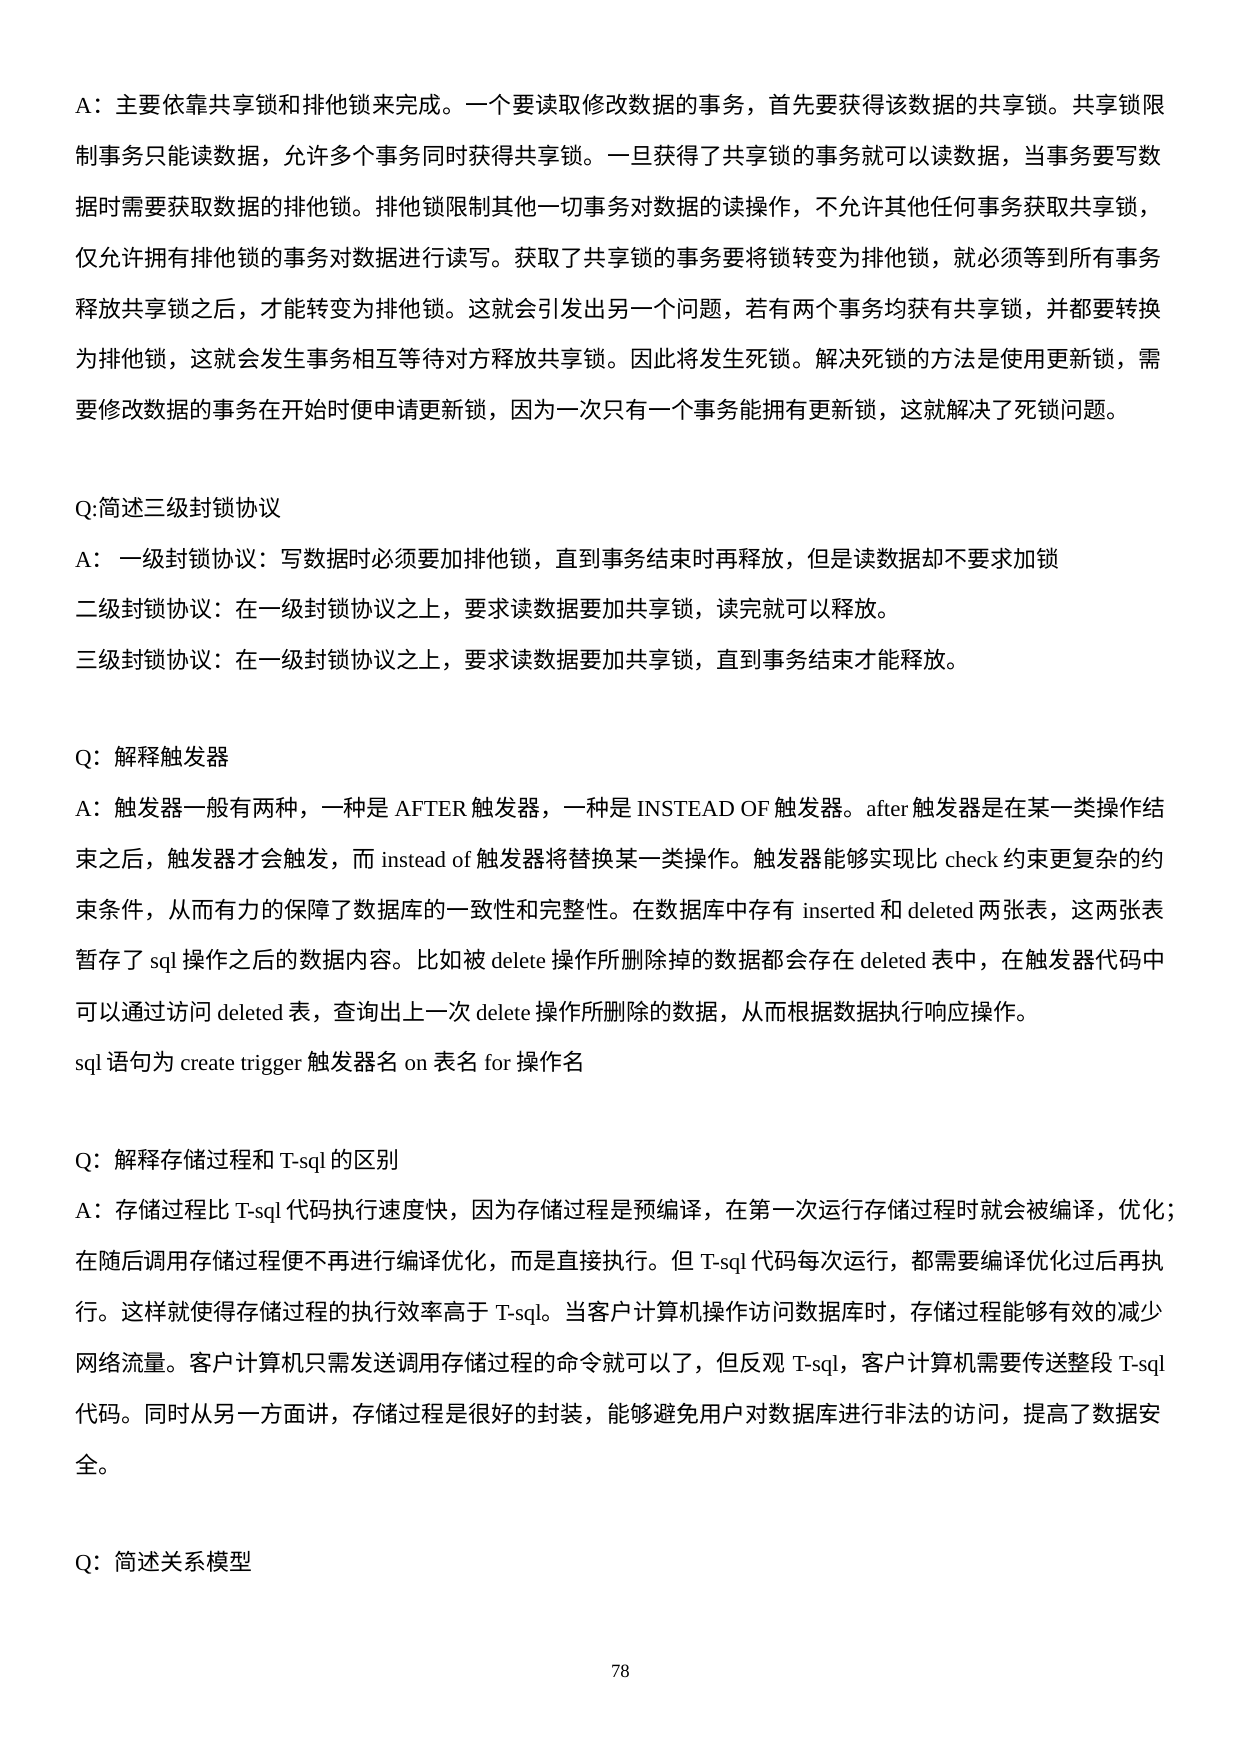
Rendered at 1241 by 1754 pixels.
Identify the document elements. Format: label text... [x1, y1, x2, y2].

text A：存储过程比T-sql代码执行速度快，因为存储过程是预编译，在第一次运行存储过程时就会被编译，优化；在随后调用存储过程便不再进行编译优化，而是直接执行。但T-sql代码每次运行，都需要编译优化过后再执行。这样就使得存储过程的执行效率高于T-sql。当客户计算机操作访问数据库时，存储过程能够有效的减少网络流量。客户计算机只需发送调用存储过程的命令就可以了，但反观T-sql，客户计算机需要传送整段T-sql代码。同时从另一方面讲，存储过程是很好的封装，能够避免用户对数据库进行非法的访问，提高了数据安全。 [75, 1192, 1165, 1480]
text Q：解释存储过程和T-sql的区别 [75, 1141, 1165, 1175]
text Q:简述三级封锁协议 [75, 489, 1165, 523]
text 三级封锁协议：在一级封锁协议之上，要求读数据要加共享锁，直到事务结束才能释放。 [75, 641, 1165, 675]
text Q：简述关系模型 [75, 1544, 1165, 1578]
text A：主要依靠共享锁和排他锁来完成。一个要读取修改数据的事务，首先要获得该数据的共享锁。共享锁限制事务只能读数据，允许多个事务同时获得共享锁。一旦获得了共享锁的事务就可以读数据，当事务要写数据时需要获取数据的排他锁。排他锁限制其他一切事务对数据的读操作，不允许其他任何事务获取共享锁，仅允许拥有排他锁的事务对数据进行读写。获取了共享锁的事务要将锁转变为排他锁，就必须等到所有事务释放共享锁之后，才能转变为排他锁。这就会引发出另一个问题，若有两个事务均获有共享锁，并都要转换为排他锁，这就会发生事务相互等待对方释放共享锁。因此将发生死锁。解决死锁的方法是使用更新锁，需要修改数据的事务在开始时便申请更新锁，因为一次只有一个事务能拥有更新锁，这就解决了死锁问题。 [75, 86, 1165, 426]
text A： 一级封锁协议：写数据时必须要加排他锁，直到事务结束时再释放，但是读数据却不要求加锁 [75, 540, 1165, 574]
text Q：解释触发器 [75, 739, 1165, 773]
text A：触发器一般有两种，一种是AFTER触发器，一种是INSTEAD OF触发器。after触发器是在某一类操作结束之后，触发器才会触发，而instead of触发器将替换某一类操作。触发器能够实现比check约束更复杂的约束条件，从而有力的保障了数据库的一致性和完整性。在数据库中存有inserted和deleted两张表，这两张表暂存了sql操作之后的数据内容。比如被delete操作所删除掉的数据都会存在deleted表中，在触发器代码中可以通过访问deleted表，查询出上一次delete操作所删除的数据，从而根据数据执行响应操作。 [75, 789, 1165, 1027]
text 二级封锁协议：在一级封锁协议之上，要求读数据要加共享锁，读完就可以释放。 [75, 591, 1165, 624]
text sql语句为 create trigger 触发器名 on 表名 for 操作名 [75, 1043, 1165, 1077]
